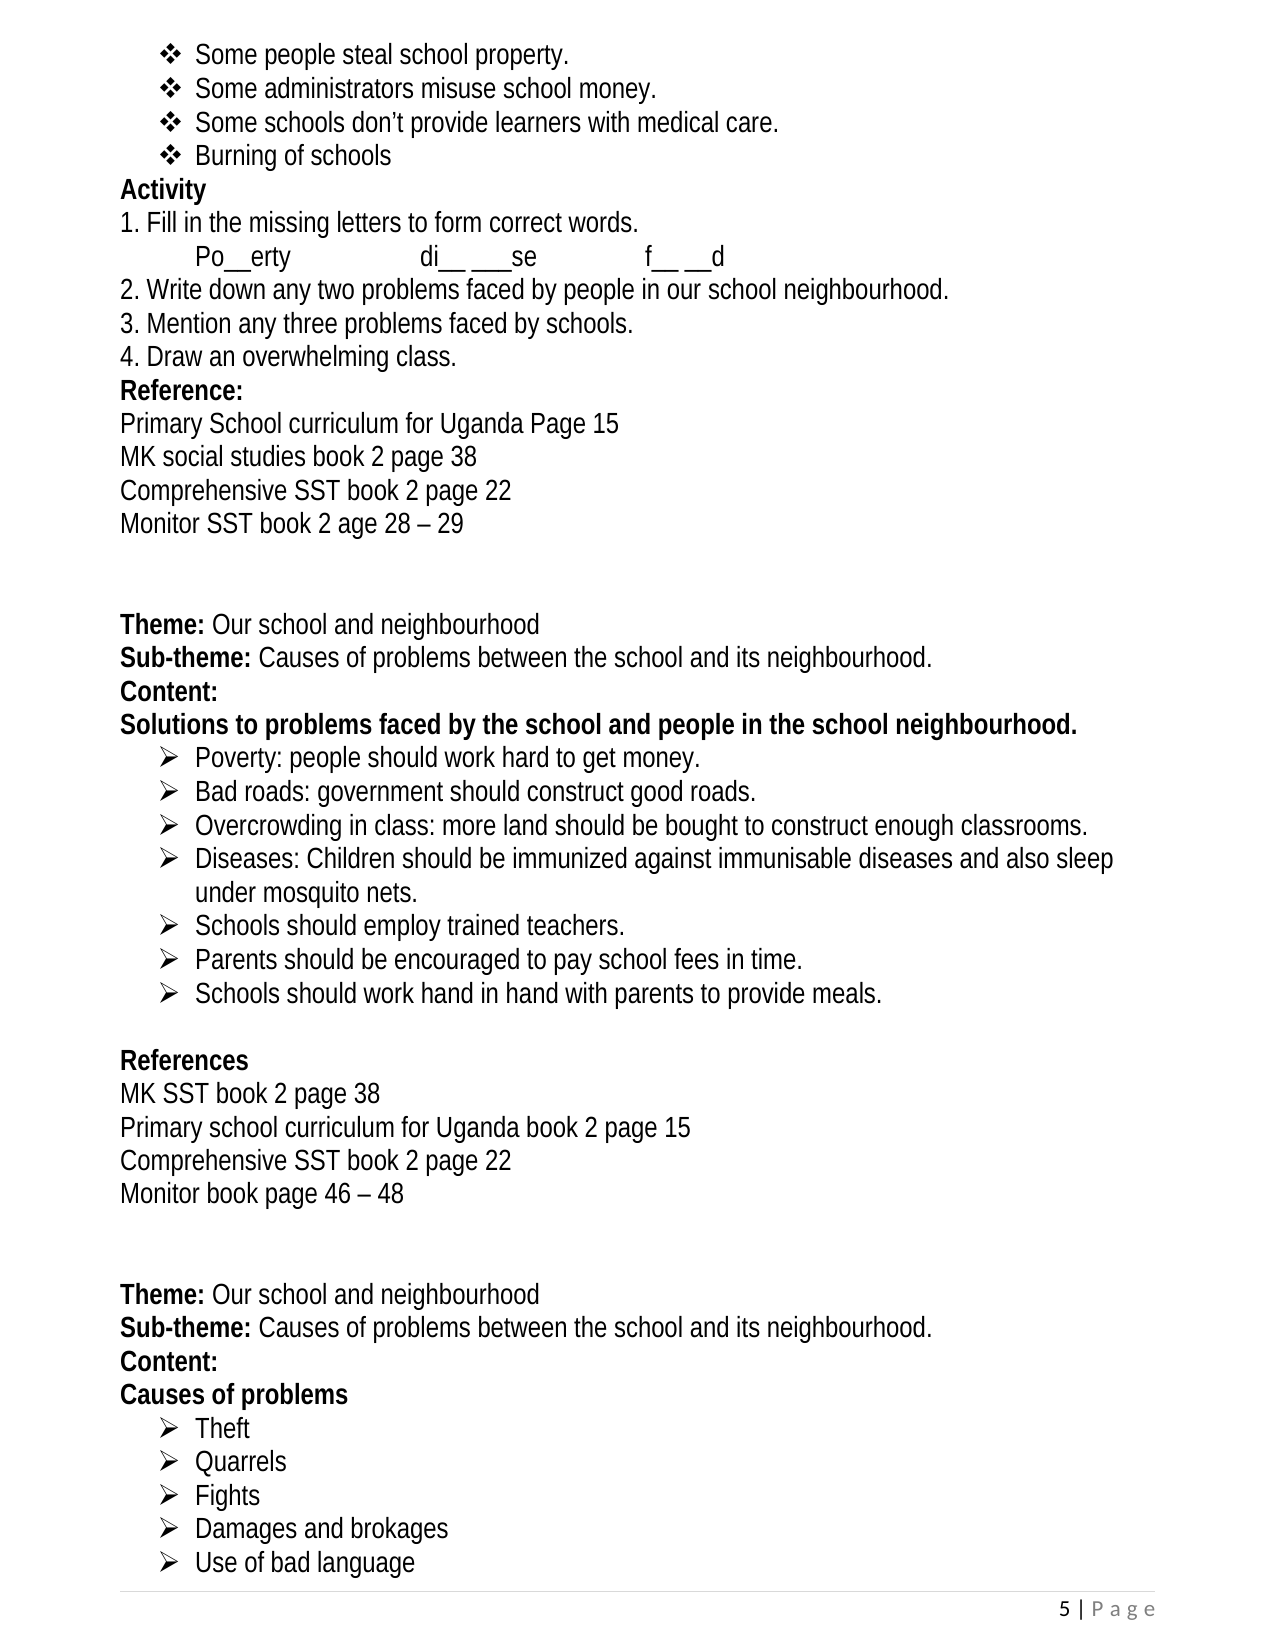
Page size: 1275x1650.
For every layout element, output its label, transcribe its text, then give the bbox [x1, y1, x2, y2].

text Primary school curriculum for Uganda book 2 page 15 [120, 1110, 1155, 1143]
text Content: [120, 1344, 1155, 1377]
list Parents should be encouraged to pay school fees in time. [157, 942, 1155, 976]
text Causes of problems [120, 1377, 1155, 1411]
text Comprehensive SST book 2 page 22 [120, 473, 1155, 506]
list Use of bad language [157, 1545, 1155, 1579]
list Quarrels [157, 1444, 1155, 1478]
text Theme: Our school and neighbourhood [120, 607, 1155, 640]
text 4. Draw an overwhelming class. [120, 339, 1155, 373]
text Po__erty di__ ___se f__ __d [120, 239, 1155, 272]
list Some schools don’t provide learners with medical care. [157, 105, 1155, 138]
text Monitor book page 46 – 48 [120, 1177, 1155, 1210]
list Overcrowding in class: more land should be bought to construct enough classrooms. [157, 808, 1155, 841]
text Solutions to problems faced by the school and people in the school neighbourhood. [120, 707, 1155, 741]
text Activity [120, 172, 1155, 206]
list Some people steal school property. [157, 37, 1155, 71]
list Schools should employ trained teachers. [157, 908, 1155, 942]
list Burning of schools [157, 138, 1155, 172]
text 1. Fill in the missing letters to form correct words. [120, 206, 1155, 239]
list Damages and brokages [157, 1512, 1155, 1545]
text Comprehensive SST book 2 page 22 [120, 1143, 1155, 1177]
text Content: [120, 674, 1155, 707]
text Monitor SST book 2 age 28 – 29 [120, 506, 1155, 540]
list Poverty: people should work hard to get money. [157, 741, 1155, 774]
text MK SST book 2 page 38 [120, 1076, 1155, 1110]
list Some administrators misuse school money. [157, 71, 1155, 105]
text Reference: [120, 373, 1155, 406]
list Fights [157, 1478, 1155, 1512]
text References [120, 1043, 1155, 1076]
text 2. Write down any two problems faced by people in our school neighbourhood. [120, 272, 1155, 306]
list Schools should work hand in hand with parents to provide meals. [157, 976, 1155, 1009]
text 3. Mention any three problems faced by schools. [120, 306, 1155, 339]
list Theft [157, 1411, 1155, 1444]
text Sub-theme: Causes of problems between the school and its neighbourhood. [120, 640, 1155, 674]
text Primary School curriculum for Uganda Page 15 [120, 406, 1155, 439]
text Theme: Our school and neighbourhood [120, 1277, 1155, 1310]
text Sub-theme: Causes of problems between the school and its neighbourhood. [120, 1310, 1155, 1344]
text MK social studies book 2 page 38 [120, 439, 1155, 473]
list Diseases: Children should be immunized against immunisable diseases and also sleep under mosquito nets. [157, 841, 1155, 908]
list Bad roads: government should construct good roads. [157, 774, 1155, 808]
